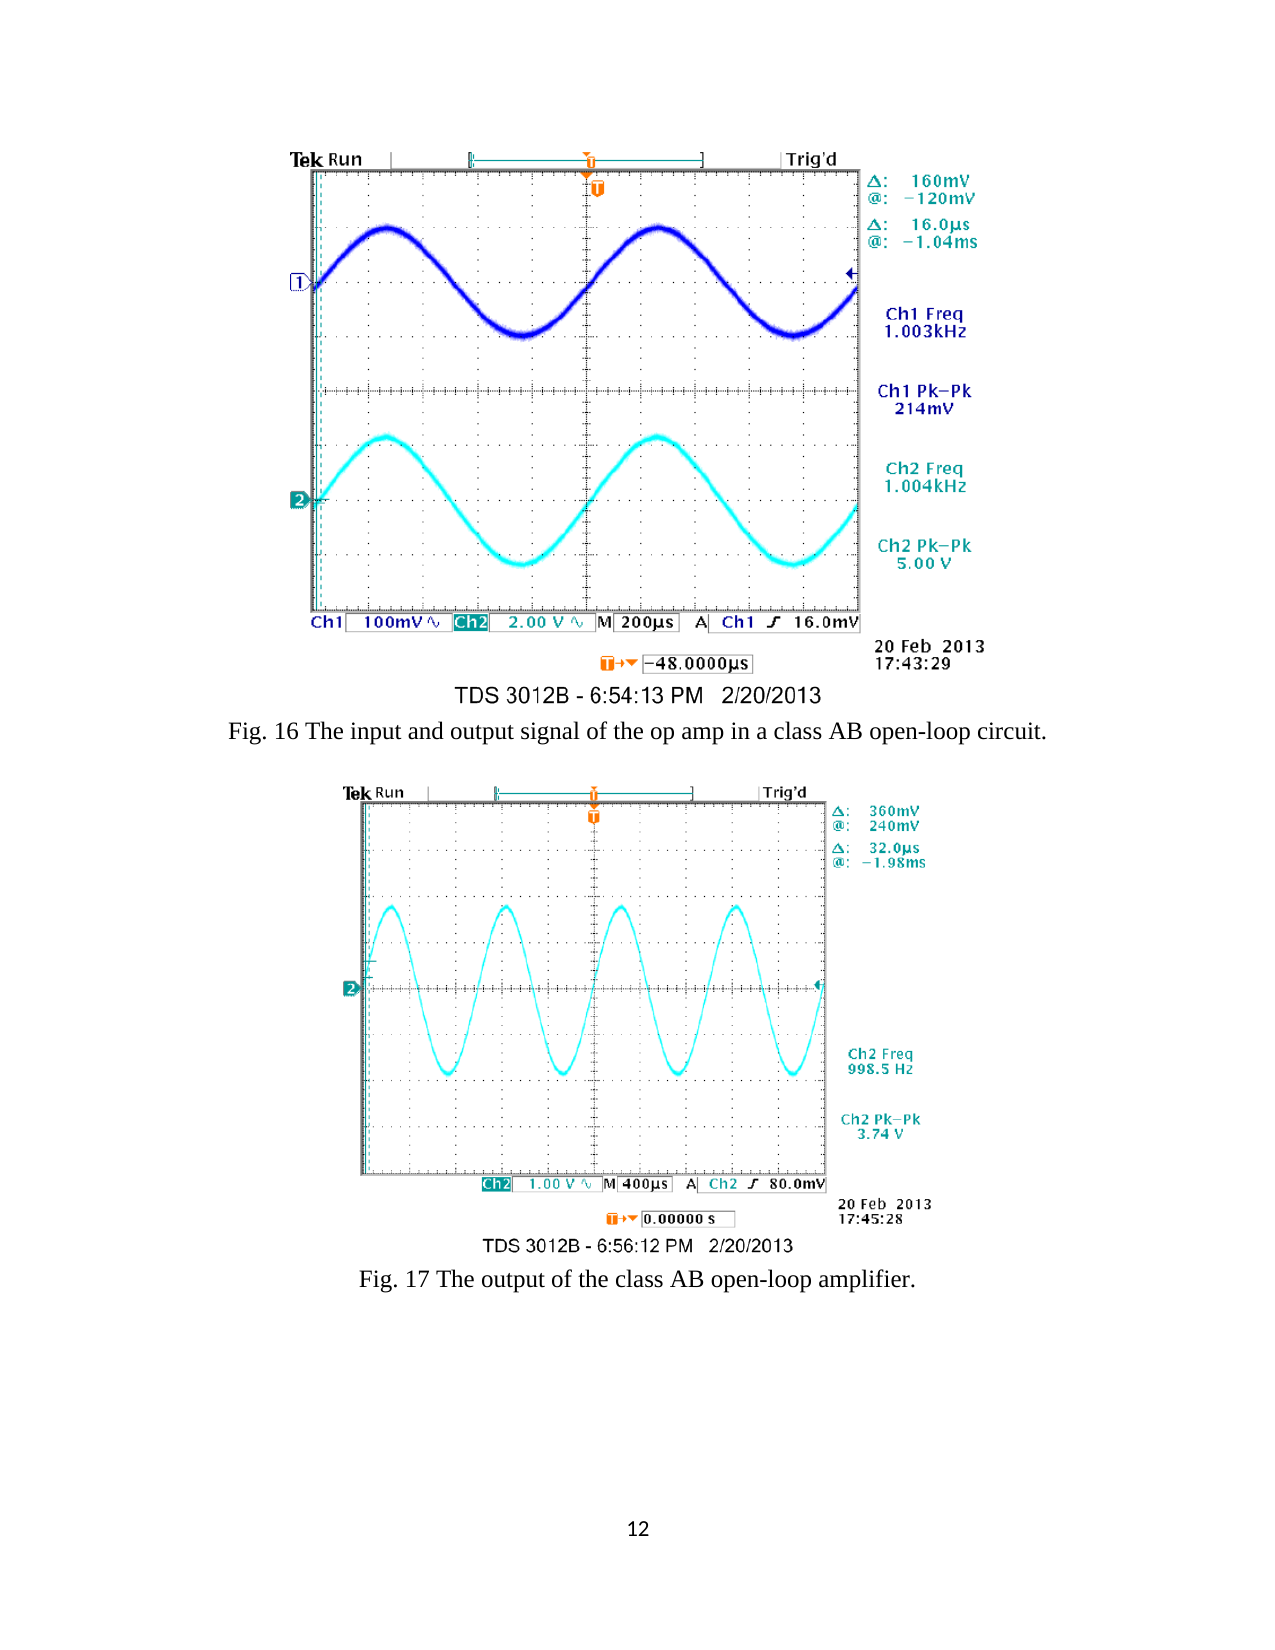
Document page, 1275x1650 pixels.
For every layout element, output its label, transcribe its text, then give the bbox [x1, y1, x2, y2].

text Fig. 17 The output of the class AB open-loop amplifier. [150, 1264, 1125, 1293]
picture [251, 136, 1024, 717]
text Fig. 16 The input and output signal of the op amp in a class AB open-loop circuit. [150, 716, 1125, 745]
picture [311, 773, 964, 1264]
